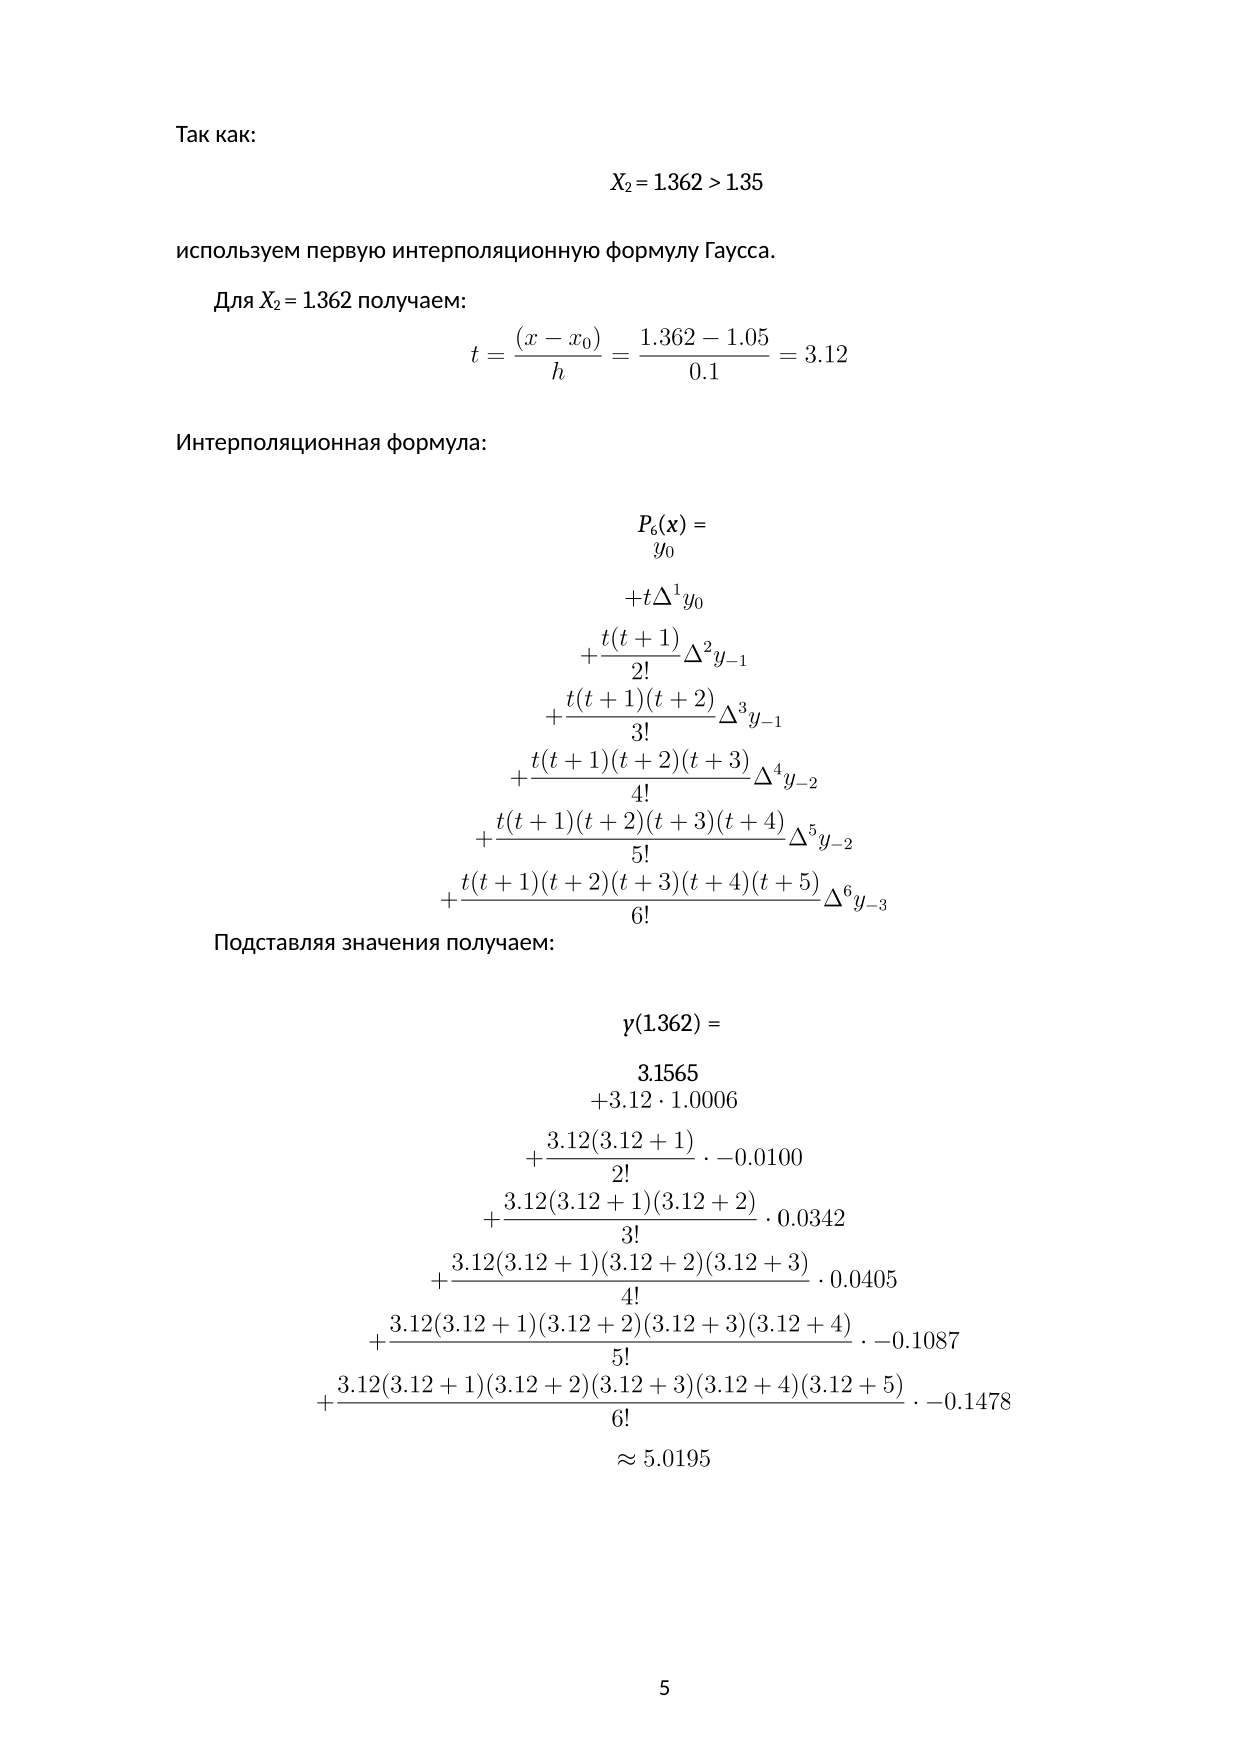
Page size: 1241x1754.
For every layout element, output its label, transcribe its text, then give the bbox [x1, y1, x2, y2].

text P6(x) = [176, 510, 707, 539]
text 3.1565 [176, 1059, 698, 1088]
text Подставляя значения получаем: [214, 926, 1156, 956]
text Так как: [176, 118, 1156, 149]
text X2 = 1.362 > 1.35 [176, 167, 763, 196]
picture [470, 326, 847, 380]
text y(1.362) = [176, 1008, 721, 1037]
picture [440, 541, 887, 924]
text Интерполяционная формула: [176, 426, 1156, 457]
text используем первую интерполяционную формулу Гаусса. [176, 234, 1156, 265]
text Для X2 = 1.362 получаем: [214, 284, 1156, 314]
picture [316, 1090, 1011, 1467]
